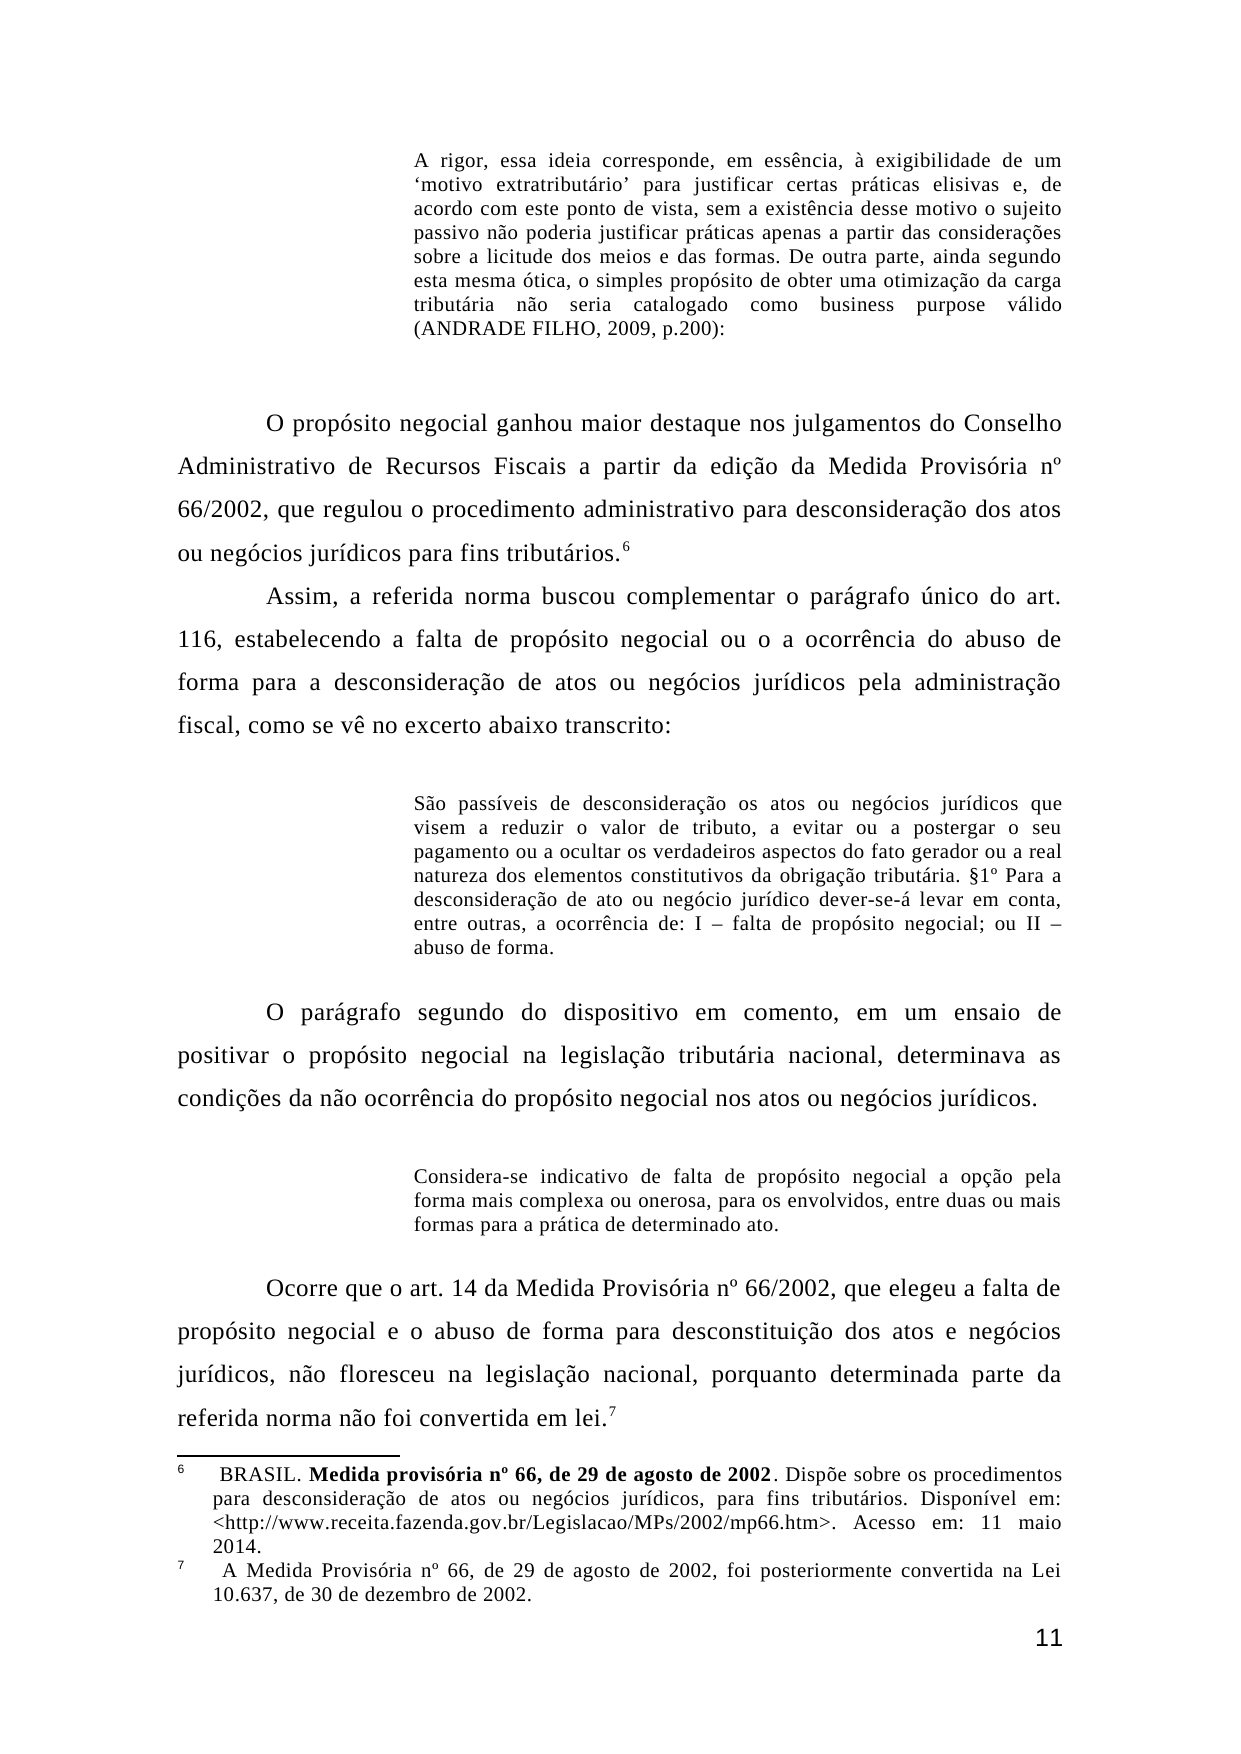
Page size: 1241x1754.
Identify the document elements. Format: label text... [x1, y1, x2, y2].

text Assim, a referida norma buscou complementar o parágrafo único do art. 116, estabelecendo a falta de propósito negocial ou o a ocorrência do abuso de forma para a desconsideração de atos ou negócios jurídicos pela administração fiscal, como se vê no excerto abaixo transcrito: [177, 581, 1063, 739]
text A rigor, essa ideia corresponde, em essência, à exigibilidade de um ‘motivo extratributário’ para justificar certas práticas elisivas e, de acordo com este ponto de vista, sem a existência desse motivo o sujeito passivo não poderia justificar práticas apenas a partir das considerações sobre a licitude dos meios e das formas. De outra parte, ainda segundo esta mesma ótica, o simples propósito de obter uma otimização da carga tributária não seria catalogado como business purpose válido (ANDRADE FILHO, 2009, p.200): [413, 148, 1063, 340]
text Ocorre que o art. 14 da Medida Provisória nº 66/2002, que elegeu a falta de propósito negocial e o abuso de forma para desconstituição dos atos e negócios jurídicos, não floresceu na legislação nacional, porquanto determinada parte da referida norma não foi convertida em lei. [177, 1273, 1063, 1431]
text O propósito negocial ganhou maior destaque nos julgamentos do Conselho Administrativo de Recursos Fiscais a partir da edição da Medida Provisória nº 66/2002, que regulou o procedimento administrativo para desconsideração dos atos ou negócios jurídicos para fins tributários. [177, 408, 1063, 566]
text O parágrafo segundo do dispositivo em comento, em um ensaio de positivar o propósito negocial na legislação tributária nacional, determinava as condições da não ocorrência do propósito negocial nos atos ou negócios jurídicos. [177, 997, 1063, 1112]
text São passíveis de desconsideração os atos ou negócios jurídicos que visem a reduzir o valor de tributo, a evitar ou a postergar o seu pagamento ou a ocultar os verdadeiros aspectos do fato gerador ou a real natureza dos elementos constitutivos da obrigação tributária. §1º Para a desconsideração de ato ou negócio jurídico dever-se-á levar em conta, entre outras, a ocorrência de: I – falta de propósito negocial; ou II – abuso de forma. [413, 791, 1063, 959]
text Considera-se indicativo de falta de propósito negocial a opção pela forma mais complexa ou onerosa, para os envolvidos, entre duas ou mais formas para a prática de determinado ato. [413, 1163, 1063, 1236]
